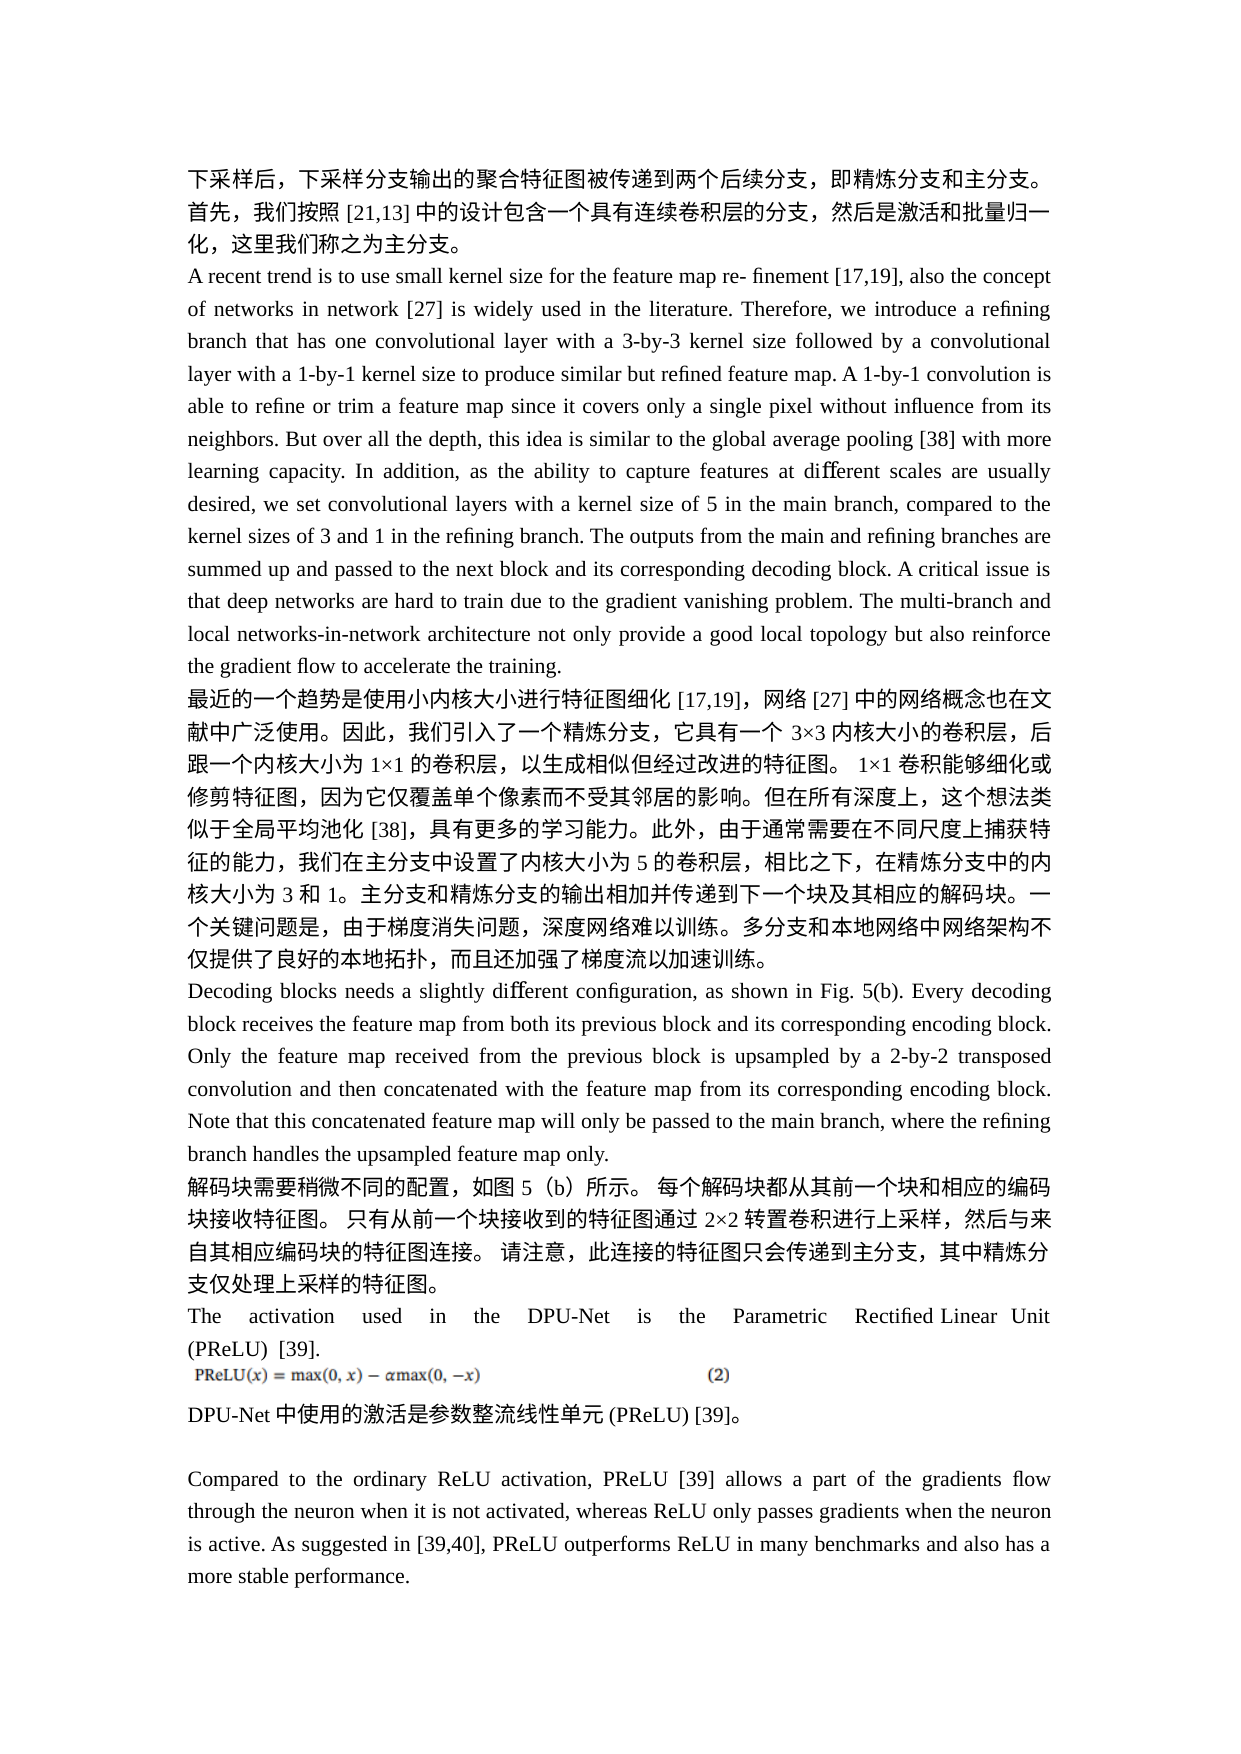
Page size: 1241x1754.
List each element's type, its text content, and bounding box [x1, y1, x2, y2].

list 最近的一个趋势是使用小内核大小进行特征图细化 [17,19]，网络 [27] 中的网络概念也在文献中广泛使用。因此，我们引入了一个精炼分支，它具有一个 3×3 内核大小的卷积层，后跟一个内核大小为 1×1 的卷积层，以生成相似但经过改进的特征图。 1×1 卷积能够细化或修剪特征图，因为它仅覆盖单个像素而不受其邻居的影响。但在所有深度上，这个想法类似于全局平均池化 [38]，具有更多的学习能力。此外，由于通常需要在不同尺度上捕获特征的能力，我们在主分支中设置了内核大小为 5 的卷积层，相比之下，在精炼分支中的内核大小为 3 和 1。主分支和精炼分支的输出相加并传递到下一个块及其相应的解码块。一个关键问题是，由于梯度消失问题，深度网络难以训练。多分支和本地网络中网络架构不仅提供了良好的本地拓扑，而且还加强了梯度流以加速训练。 [187, 682, 1053, 974]
list A recent trend is to use small kernel size for the feature map re- ﬁnement [17,19], also the concept of networks in network [27] is widely used in the literature. Therefore, we introduce a reﬁning branch that has one convolutional layer with a 3-by-3 kernel size followed by a convolutional layer with a 1-by-1 kernel size to produce similar but reﬁned feature map. A 1-by-1 convolution is able to reﬁne or trim a feature map since it covers only a single pixel without inﬂuence from its neighbors. But over all the depth, this idea is similar to the global average pooling [38] with more learning capacity. In addition, as the ability to capture features at diﬀerent scales are usually desired, we set convolutional layers with a kernel size of 5 in the main branch, compared to the kernel sizes of 3 and 1 in the reﬁning branch. The outputs from the main and reﬁning branches are summed up and passed to the next block and its corresponding decoding block. A critical issue is that deep networks are hard to train due to the gradient vanishing problem. The multi-branch and local networks-in-network architecture not only provide a good local topology but also reinforce the gradient ﬂow to accelerate the training. [187, 259, 1053, 682]
list 下采样后，下采样分支输出的聚合特征图被传递到两个后续分支，即精炼分支和主分支。 首先，我们按照 [21,13] 中的设计包含一个具有连续卷积层的分支，然后是激活和批量归一化，这里我们称之为主分支。 [187, 162, 1053, 259]
picture [187, 1364, 739, 1387]
list Compared to the ordinary ReLU activation, PReLU [39] allows a part of the gradients ﬂow through the neuron when it is not activated, whereas ReLU only passes gradients when the neuron is active. As suggested in [39,40], PReLU outperforms ReLU in many benchmarks and also has a more stable performance. [187, 1462, 1053, 1592]
list DPU-Net 中使用的激活是参数整流线性单元 (PReLU) [39]。 [187, 1397, 1053, 1429]
list 解码块需要稍微不同的配置，如图5（b）所示。 每个解码块都从其前一个块和相应的编码块接收特征图。 只有从前一个块接收到的特征图通过 2×2 转置卷积进行上采样，然后与来自其相应编码块的特征图连接。 请注意，此连接的特征图只会传递到主分支，其中精炼分支仅处理上采样的特征图。 [187, 1169, 1053, 1299]
list Decoding blocks needs a slightly diﬀerent conﬁguration, as shown in Fig. 5(b). Every decoding block receives the feature map from both its previous block and its corresponding encoding block. Only the feature map received from the previous block is upsampled by a 2-by-2 transposed convolution and then concatenated with the feature map from its corresponding encoding block. Note that this concatenated feature map will only be passed to the main branch, where the reﬁning branch handles the upsampled feature map only. [187, 974, 1053, 1169]
list The activation used in the DPU-Net is the Parametric Rectiﬁed Linear Unit (PReLU) [39]. [187, 1299, 1053, 1364]
